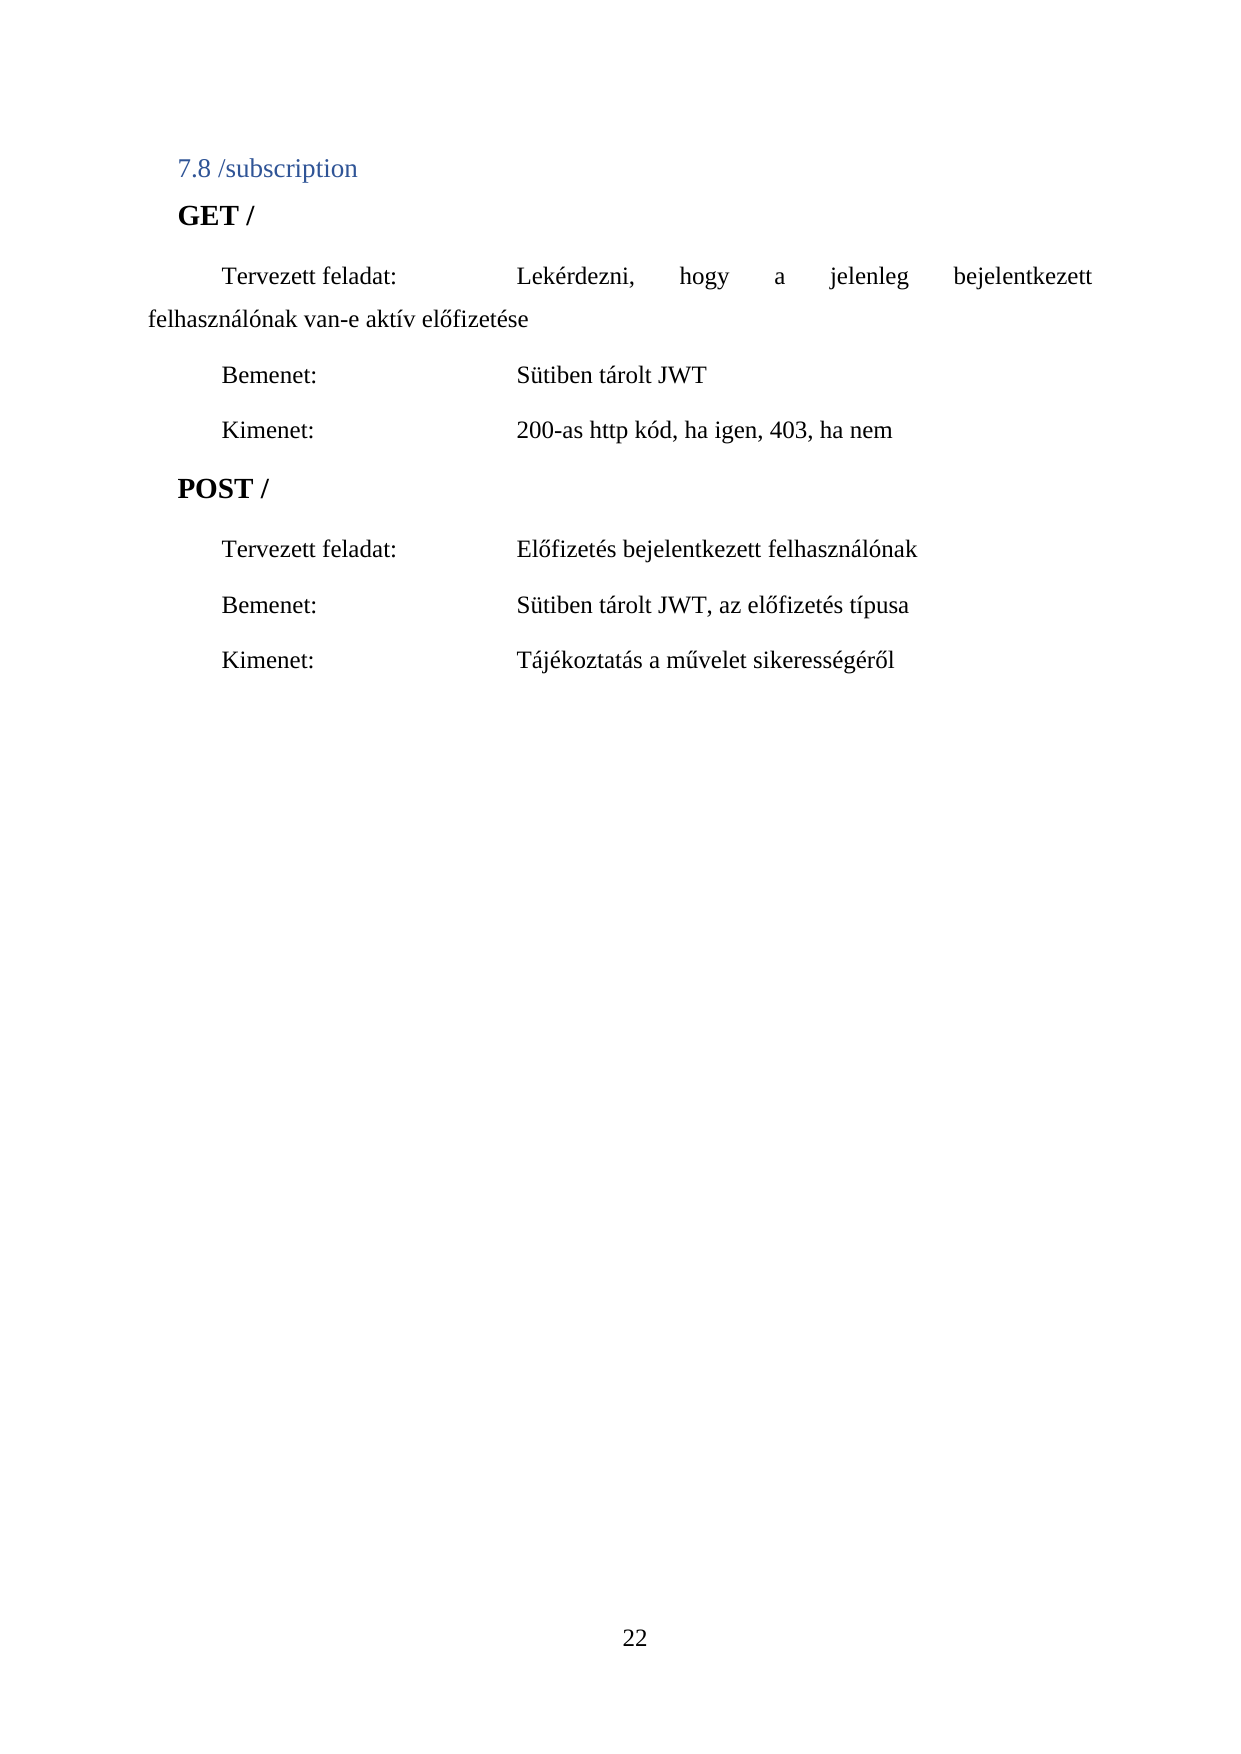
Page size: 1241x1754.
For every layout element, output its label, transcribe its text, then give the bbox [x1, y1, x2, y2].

text Bemenet: Sütiben tárolt JWT [148, 360, 1093, 389]
subtitle 7.8 /subscription [148, 152, 1093, 183]
text Tervezett feladat: Előfizetés bejelentkezett felhasználónak [148, 534, 1093, 563]
text Kimenet: 200-as http kód, ha igen, 403, ha nem [148, 416, 1093, 444]
text Kimenet: Tájékoztatás a művelet sikerességéről [148, 645, 1093, 674]
text Tervezett feladat: Lekérdezni, hogy a jelenleg bejelentkezett felhasználónak van-e aktív előfizetése [148, 261, 1093, 333]
text Bemenet: Sütiben tárolt JWT, az előfizetés típusa [148, 590, 1093, 618]
text POST / [148, 471, 1093, 505]
text GET / [148, 198, 1093, 232]
